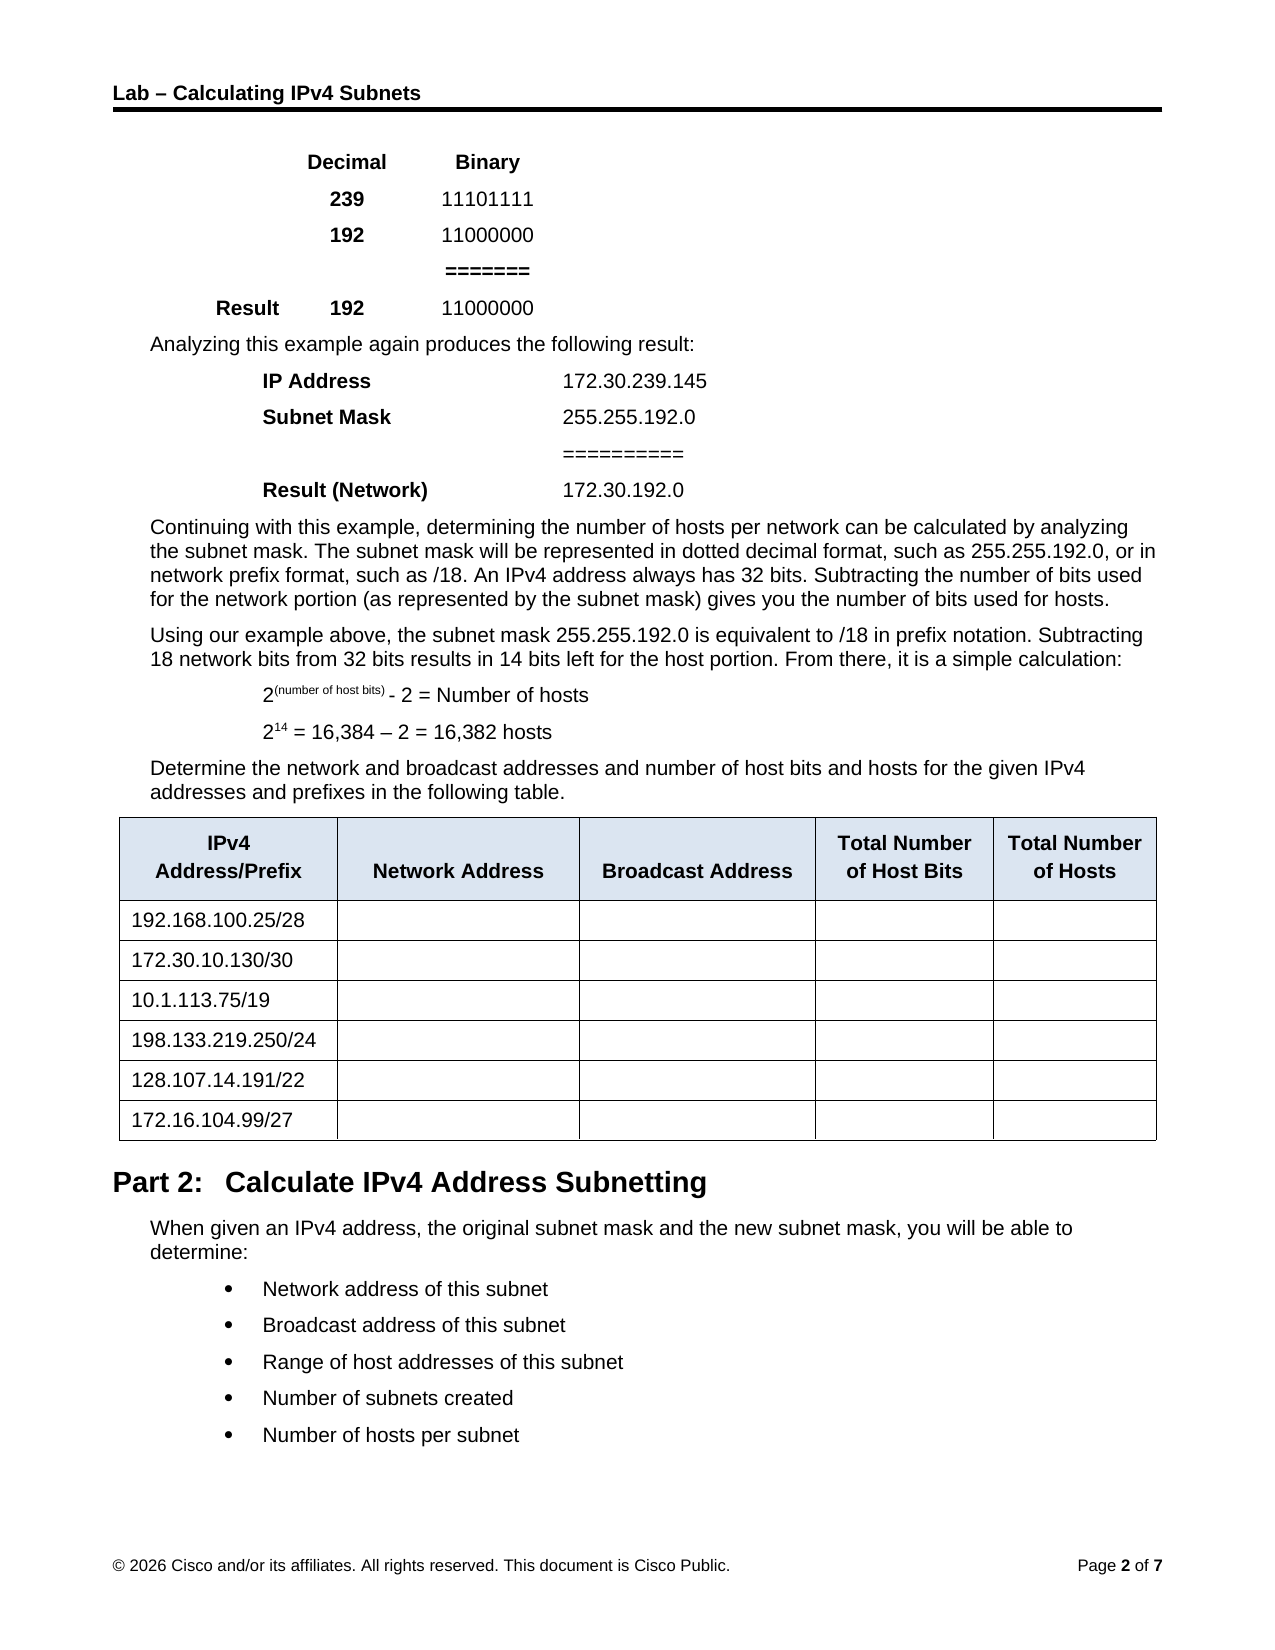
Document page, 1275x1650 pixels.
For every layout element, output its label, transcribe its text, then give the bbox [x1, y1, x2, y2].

table_cell 172.30.10.130/30 [120, 941, 337, 980]
table_cell 128.107.14.191/22 [120, 1061, 337, 1099]
text 214 = 16,384 – 2 = 16,382 hosts [150, 720, 1162, 744]
table_cell [338, 1061, 579, 1099]
text Result 192 11000000 [150, 296, 1162, 320]
table_cell 192.168.100.25/28 [120, 901, 337, 940]
table_cell [580, 1101, 815, 1139]
text Subnet Mask 255.255.192.0 [150, 405, 1162, 429]
table_cell [580, 981, 815, 1020]
table_cell [816, 941, 993, 980]
text Decimal Binary [150, 150, 1162, 174]
text Using our example above, the subnet mask 255.255.192.0 is equivalent to /18 in prefix notation. Subtracting 18 network bits from 32 bits results in 14 bits left for the host portion. From there, it is a simple calculation: [150, 623, 1162, 671]
table_cell [994, 1101, 1156, 1139]
table_cell [580, 1021, 815, 1060]
text 192 11000000 [150, 223, 1162, 247]
table_header Total Number of Hosts [994, 818, 1156, 900]
text Analyzing this example again produces the following result: [150, 332, 1162, 356]
table_cell [816, 981, 993, 1020]
table_cell 172.16.104.99/27 [120, 1101, 337, 1139]
table_header Broadcast Address [580, 818, 815, 900]
table_cell [994, 941, 1156, 980]
table_cell [816, 1021, 993, 1060]
table_cell [338, 901, 579, 940]
text IP Address 172.30.239.145 [225, 369, 1162, 393]
list Broadcast address of this subnet [225, 1313, 1162, 1337]
table_header Network Address [338, 818, 579, 900]
table_cell [994, 981, 1156, 1020]
table_cell [580, 901, 815, 940]
text 2(number of host bits) - 2 = Number of hosts [150, 683, 1162, 707]
table_cell [580, 941, 815, 980]
text Calculate IPv4 Address Subnetting [112, 1165, 1162, 1198]
table_cell [994, 1021, 1156, 1060]
text Continuing with this example, determining the number of hosts per network can be calculated by analyzing the subnet mask. The subnet mask will be represented in dotted decimal format, such as 255.255.192.0, or in network prefix format, such as /18. An IPv4 address always has 32 bits. Subtracting the number of bits used for the network portion (as represented by the subnet mask) gives you the number of bits used for hosts. [150, 514, 1162, 610]
table_header Total Number of Host Bits [816, 818, 993, 900]
table_cell [816, 901, 993, 940]
table_cell [816, 1061, 993, 1099]
text Determine the network and broadcast addresses and number of host bits and hosts for the given IPv4 addresses and prefixes in the following table. [150, 756, 1162, 804]
text ========== [150, 442, 1162, 466]
list Network address of this subnet [225, 1276, 1162, 1301]
text When given an IPv4 address, the original subnet mask and the new subnet mask, you will be able to determine: [150, 1216, 1162, 1264]
table_header IPv4 Address/Prefix [120, 818, 337, 900]
table_cell [338, 1101, 579, 1139]
table_cell [338, 941, 579, 980]
table_cell [994, 901, 1156, 940]
list Range of host addresses of this subnet [225, 1349, 1162, 1374]
text ======= [150, 259, 1162, 283]
list Number of subnets created [225, 1386, 1162, 1410]
table_cell [816, 1101, 993, 1139]
text 239 11101111 [150, 186, 1162, 210]
table_cell 198.133.219.250/24 [120, 1021, 337, 1060]
table_cell [338, 1021, 579, 1060]
table_cell 10.1.113.75/19 [120, 981, 337, 1020]
table_cell [580, 1061, 815, 1099]
list Number of hosts per subnet [225, 1423, 1162, 1447]
text Result (Network) 172.30.192.0 [150, 478, 1162, 502]
table_cell [994, 1061, 1156, 1099]
table_cell [338, 981, 579, 1020]
